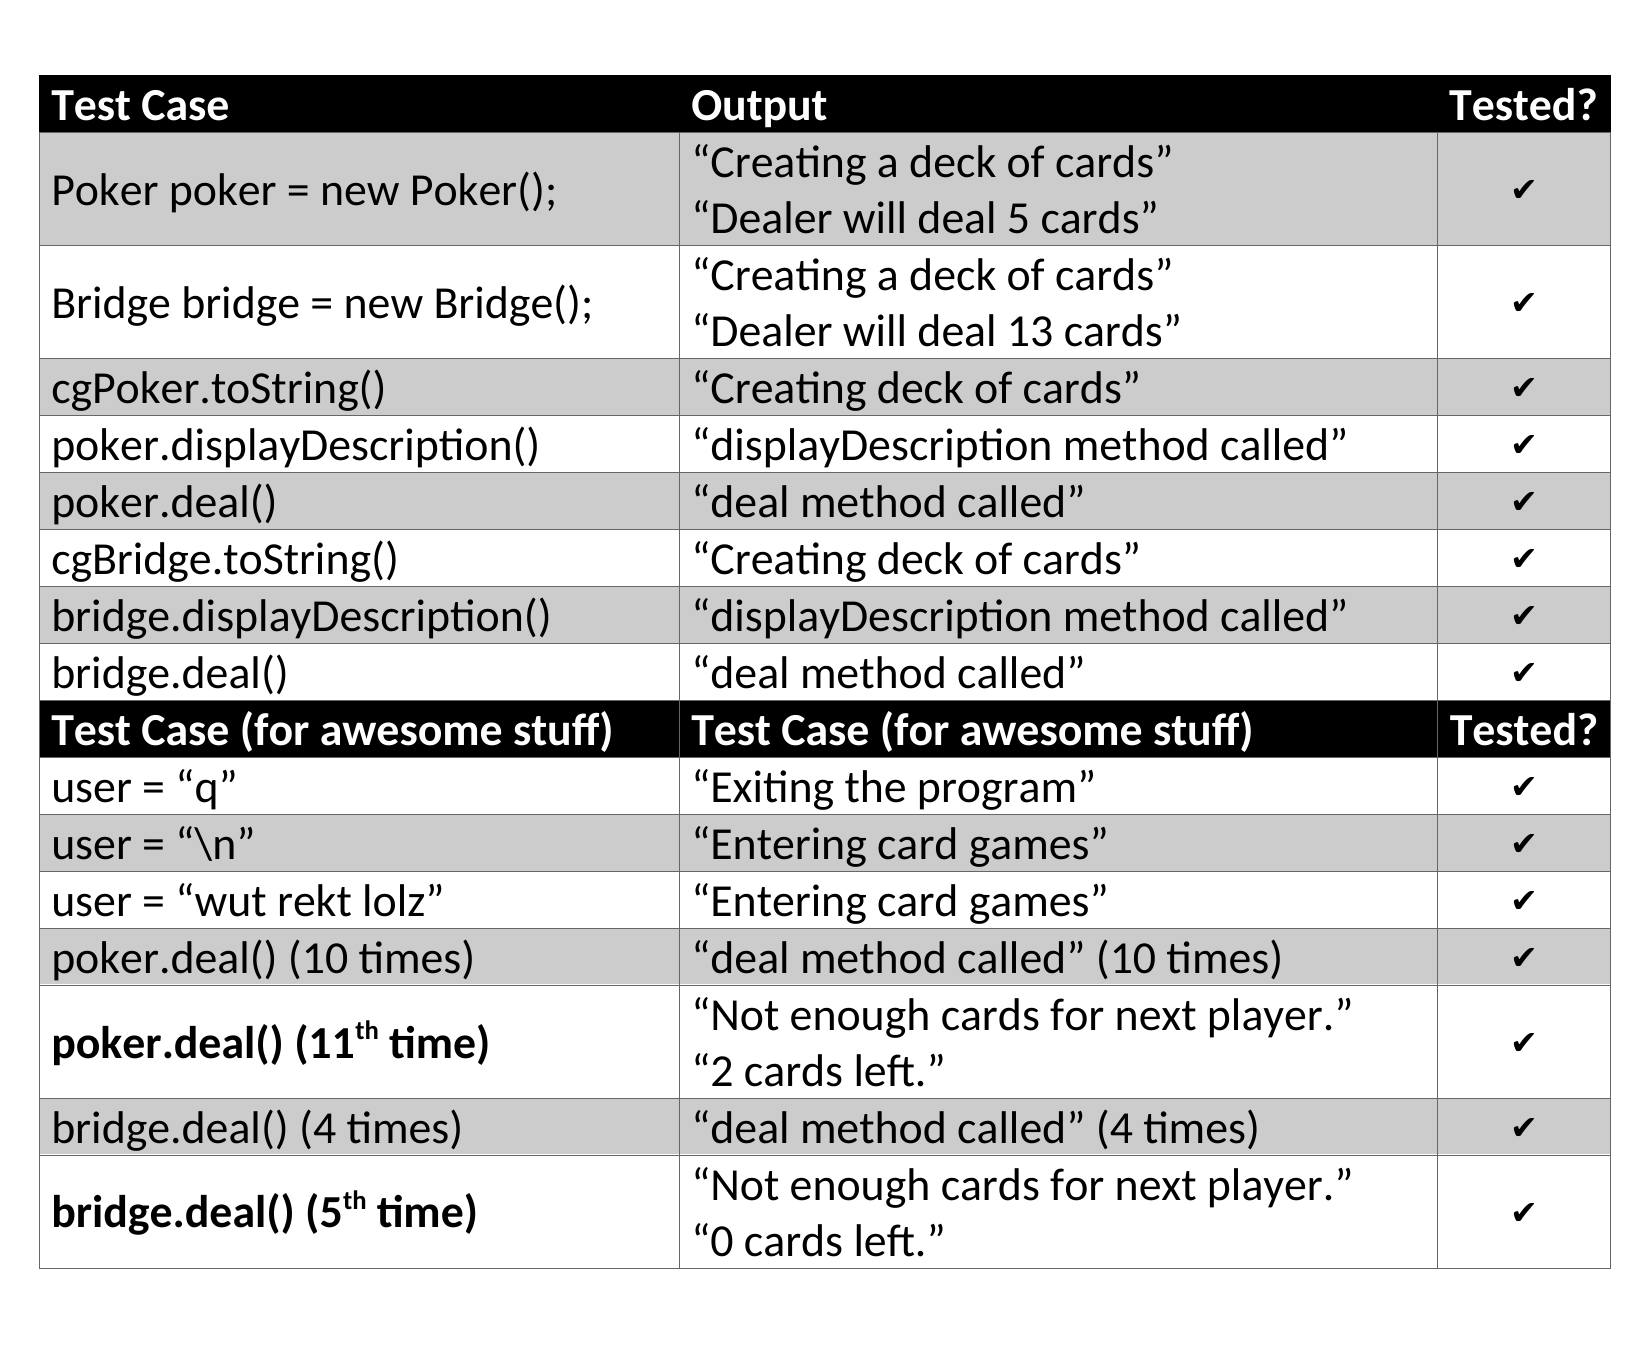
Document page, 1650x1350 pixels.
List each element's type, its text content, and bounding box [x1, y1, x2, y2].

table_cell cgBridge.toString() [40, 530, 679, 586]
table_cell ✔ [1438, 133, 1610, 245]
table_header Output [680, 76, 1437, 132]
table_cell cgPoker.toString() [40, 359, 679, 415]
table_header Test Case [40, 76, 679, 132]
table_cell bridge.deal() (4 times) [40, 1099, 679, 1154]
table_cell poker.displayDescription() [40, 416, 679, 472]
table_cell ✔ [1438, 246, 1610, 358]
table_cell ✔ [1438, 1099, 1610, 1154]
table_cell ✔ [1438, 530, 1610, 586]
table_header Tested? [1438, 76, 1610, 132]
table_cell “Entering card games” [680, 872, 1437, 928]
table_cell bridge.deal() [40, 644, 679, 700]
table_cell user = “\n” [40, 815, 679, 871]
table_cell “deal method called” [680, 644, 1437, 700]
table_cell ✔ [1438, 872, 1610, 928]
table_cell “Exiting the program” [680, 758, 1437, 814]
table_cell “Creating deck of cards” [680, 359, 1437, 415]
table_cell poker.deal() [40, 473, 679, 529]
table_cell user = “q” [40, 758, 679, 814]
table_cell ✔ [1438, 758, 1610, 814]
table_cell poker.deal() (11th time) [40, 986, 679, 1097]
table_cell ✔ [1438, 986, 1610, 1097]
table_cell “Creating a deck of cards” “Dealer will deal 13 cards” [680, 246, 1437, 358]
table_cell ✔ [1438, 929, 1610, 984]
table_cell “Creating a deck of cards” “Dealer will deal 5 cards” [680, 133, 1437, 245]
table_cell bridge.displayDescription() [40, 587, 679, 643]
table_cell poker.deal() (10 times) [40, 929, 679, 984]
table_cell bridge.deal() (5th time) [40, 1156, 679, 1267]
table_cell ✔ [1438, 587, 1610, 643]
table_cell ✔ [1438, 416, 1610, 472]
table_cell ✔ [1438, 815, 1610, 871]
table_cell Test Case (for awesome stuff) [680, 701, 1437, 757]
table_cell “deal method called” [680, 473, 1437, 529]
table_cell “Not enough cards for next player.” “0 cards left.” [680, 1156, 1437, 1267]
table_cell “Creating deck of cards” [680, 530, 1437, 586]
table_cell Test Case (for awesome stuff) [40, 701, 679, 757]
table_cell ✔ [1438, 1156, 1610, 1267]
table_cell user = “wut rekt lolz” [40, 872, 679, 928]
table_cell ✔ [1438, 359, 1610, 415]
table_cell “Entering card games” [680, 815, 1437, 871]
table_cell “deal method called” (4 times) [680, 1099, 1437, 1154]
table_cell ✔ [1438, 644, 1610, 700]
table_cell Poker poker = new Poker(); [40, 133, 679, 245]
table_cell “Not enough cards for next player.” “2 cards left.” [680, 986, 1437, 1097]
table_cell Bridge bridge = new Bridge(); [40, 246, 679, 358]
table_cell “displayDescription method called” [680, 416, 1437, 472]
table_cell ✔ [1438, 473, 1610, 529]
table_cell “displayDescription method called” [680, 587, 1437, 643]
table_cell “deal method called” (10 times) [680, 929, 1437, 984]
